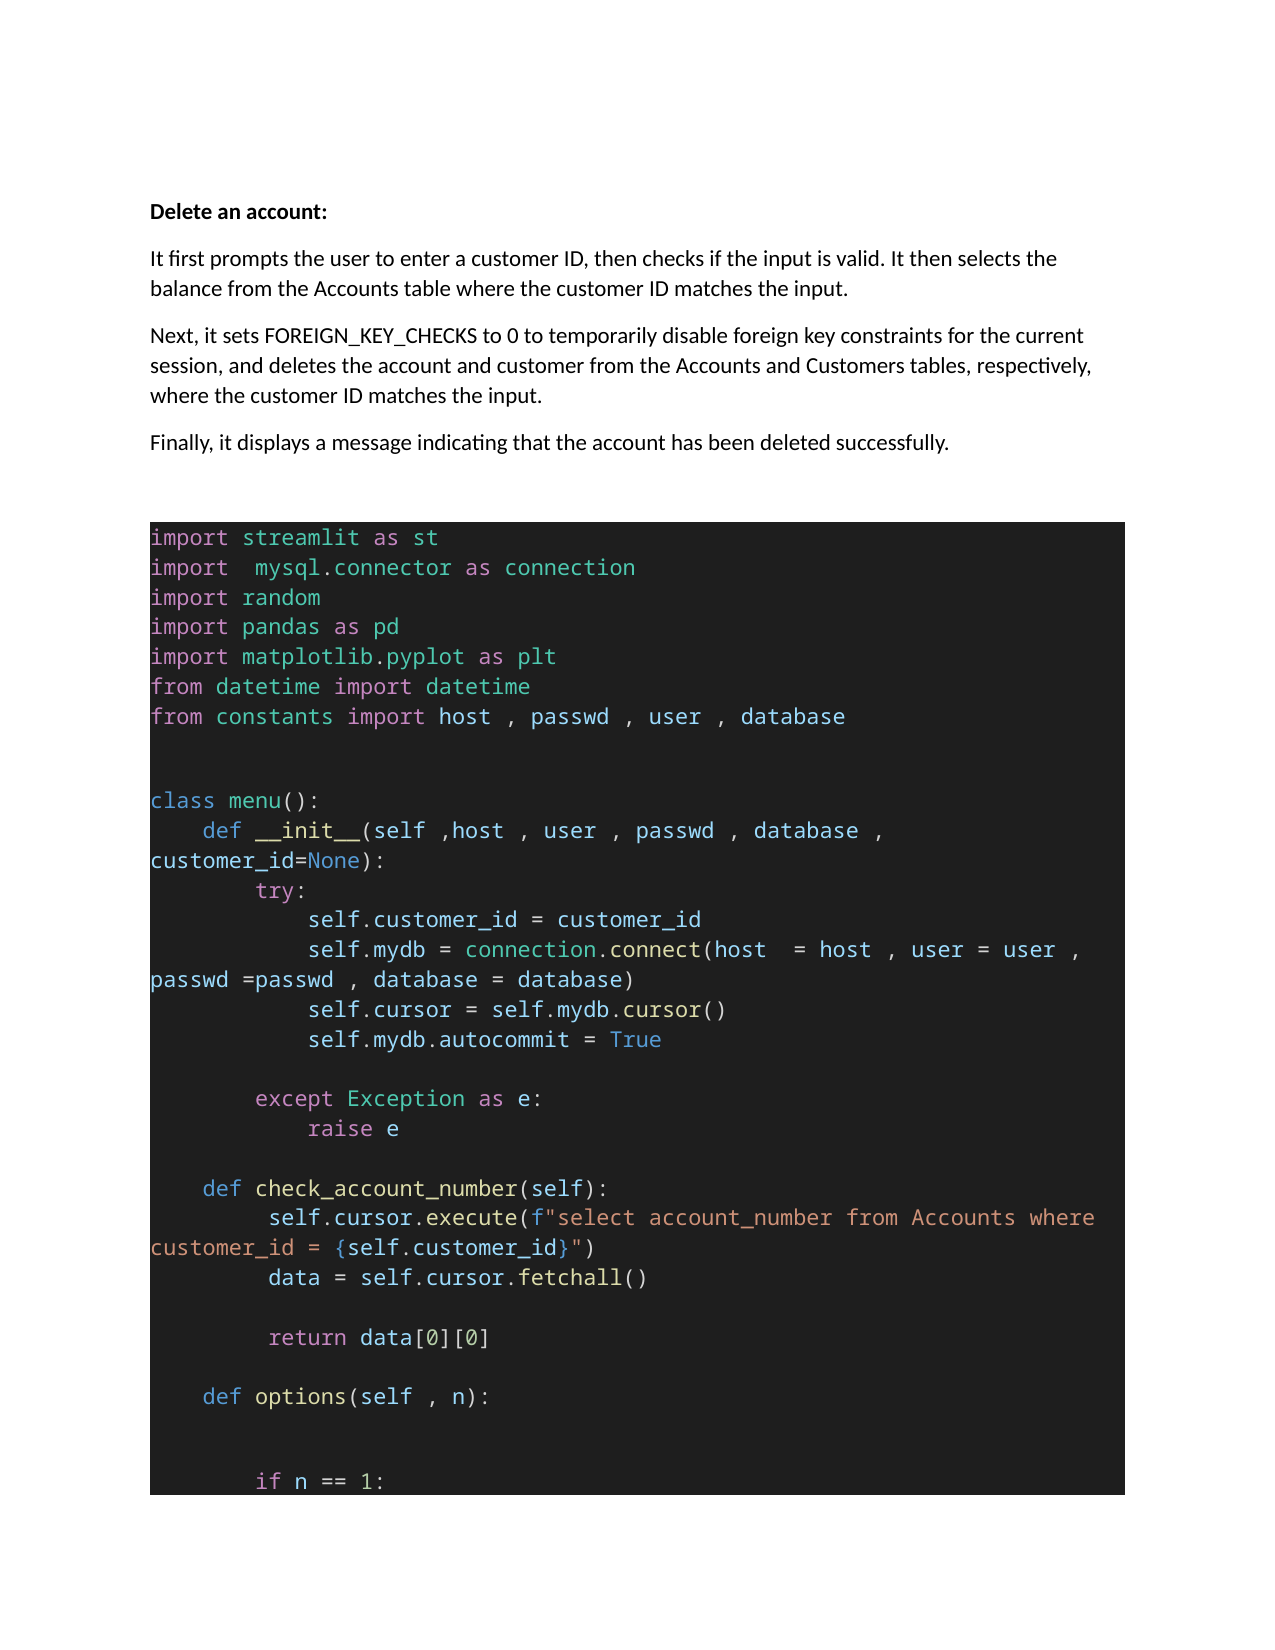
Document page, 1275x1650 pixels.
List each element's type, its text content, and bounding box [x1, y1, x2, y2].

text self.mydb.autocommit = True [150, 1023, 1125, 1053]
text raise e [150, 1113, 1125, 1143]
text try: [150, 874, 1125, 904]
text class menu(): [150, 785, 1125, 815]
text import streamlit as st [150, 522, 1125, 552]
text self.customer_id = customer_id [150, 904, 1125, 934]
text self.cursor.execute(f"select account_number from Accounts where customer_id = {self.customer_id}") [150, 1202, 1125, 1262]
text Delete an account: [150, 197, 1125, 225]
text import mysql.connector as connection [150, 552, 1125, 581]
text self.cursor = self.mydb.cursor() [150, 994, 1125, 1023]
text return data[0][0] [150, 1321, 1125, 1351]
text It first prompts the user to enter a customer ID, then checks if the input is valid. It then selects the balance from the Accounts table where the customer ID matches the input. [150, 244, 1125, 302]
text from constants import host , passwd , user , database [150, 701, 1125, 730]
text self.mydb = connection.connect(host = host , user = user , passwd =passwd , database = database) [150, 934, 1125, 994]
text Next, it sets FOREIGN_KEY_CHECKS to 0 to temporarily disable foreign key constraints for the current session, and deletes the account and customer from the Accounts and Customers tables, respectively, where the customer ID matches the input. [150, 321, 1125, 409]
text def options(self , n): [150, 1381, 1125, 1411]
text import pandas as pd [150, 611, 1125, 641]
text data = self.cursor.fetchall() [150, 1262, 1125, 1292]
text Finally, it displays a message indicating that the account has been deleted successfully. [150, 428, 1125, 456]
text from datetime import datetime [150, 671, 1125, 701]
text import random [150, 581, 1125, 611]
text import matplotlib.pyplot as plt [150, 641, 1125, 671]
text if n == 1: [150, 1466, 1125, 1495]
text except Exception as e: [150, 1083, 1125, 1113]
text def check_account_number(self): [150, 1172, 1125, 1202]
text def __init__(self ,host , user , passwd , database , customer_id=None): [150, 815, 1125, 874]
